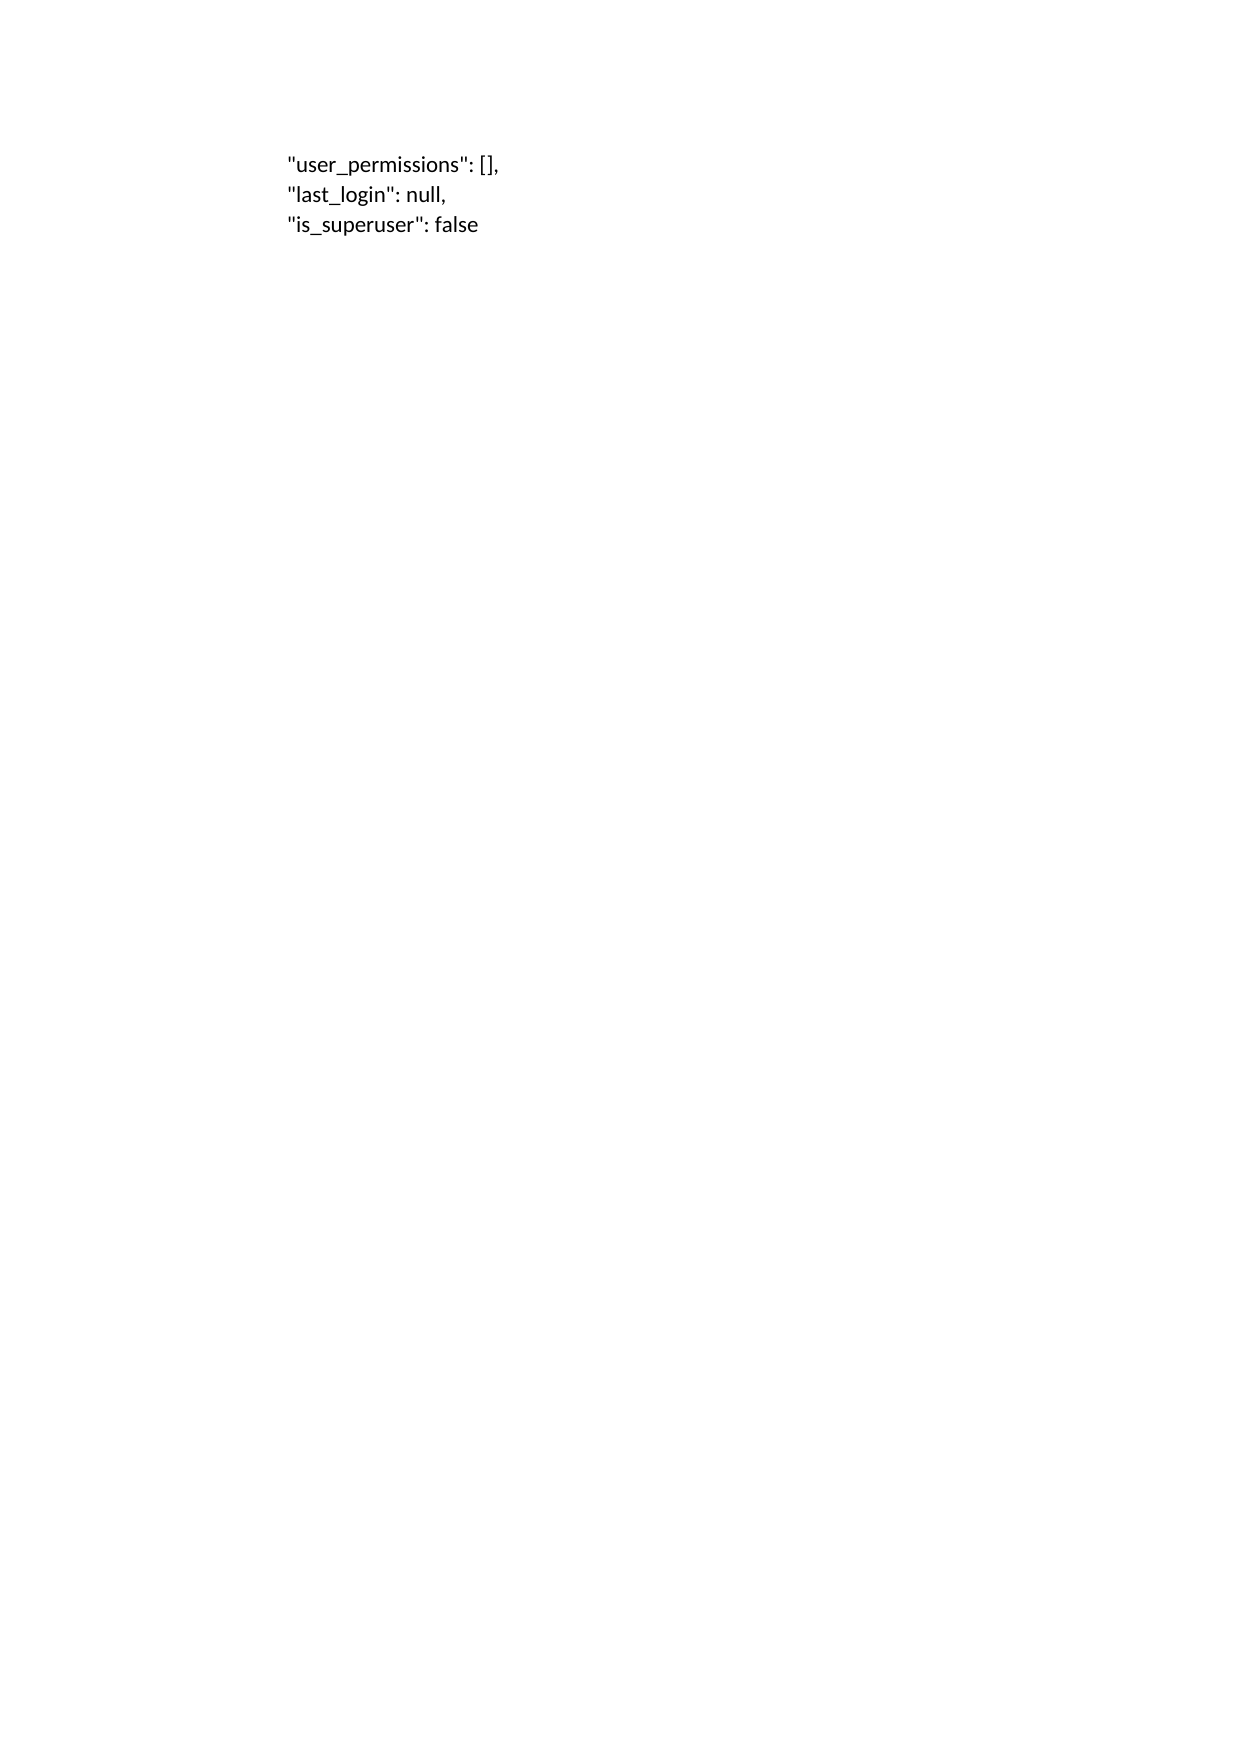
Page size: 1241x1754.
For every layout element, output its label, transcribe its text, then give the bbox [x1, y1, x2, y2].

list "last_login": null, [225, 180, 1090, 208]
list "is_superuser": false [225, 210, 1090, 238]
list "user_permissions": [], [225, 150, 1090, 178]
